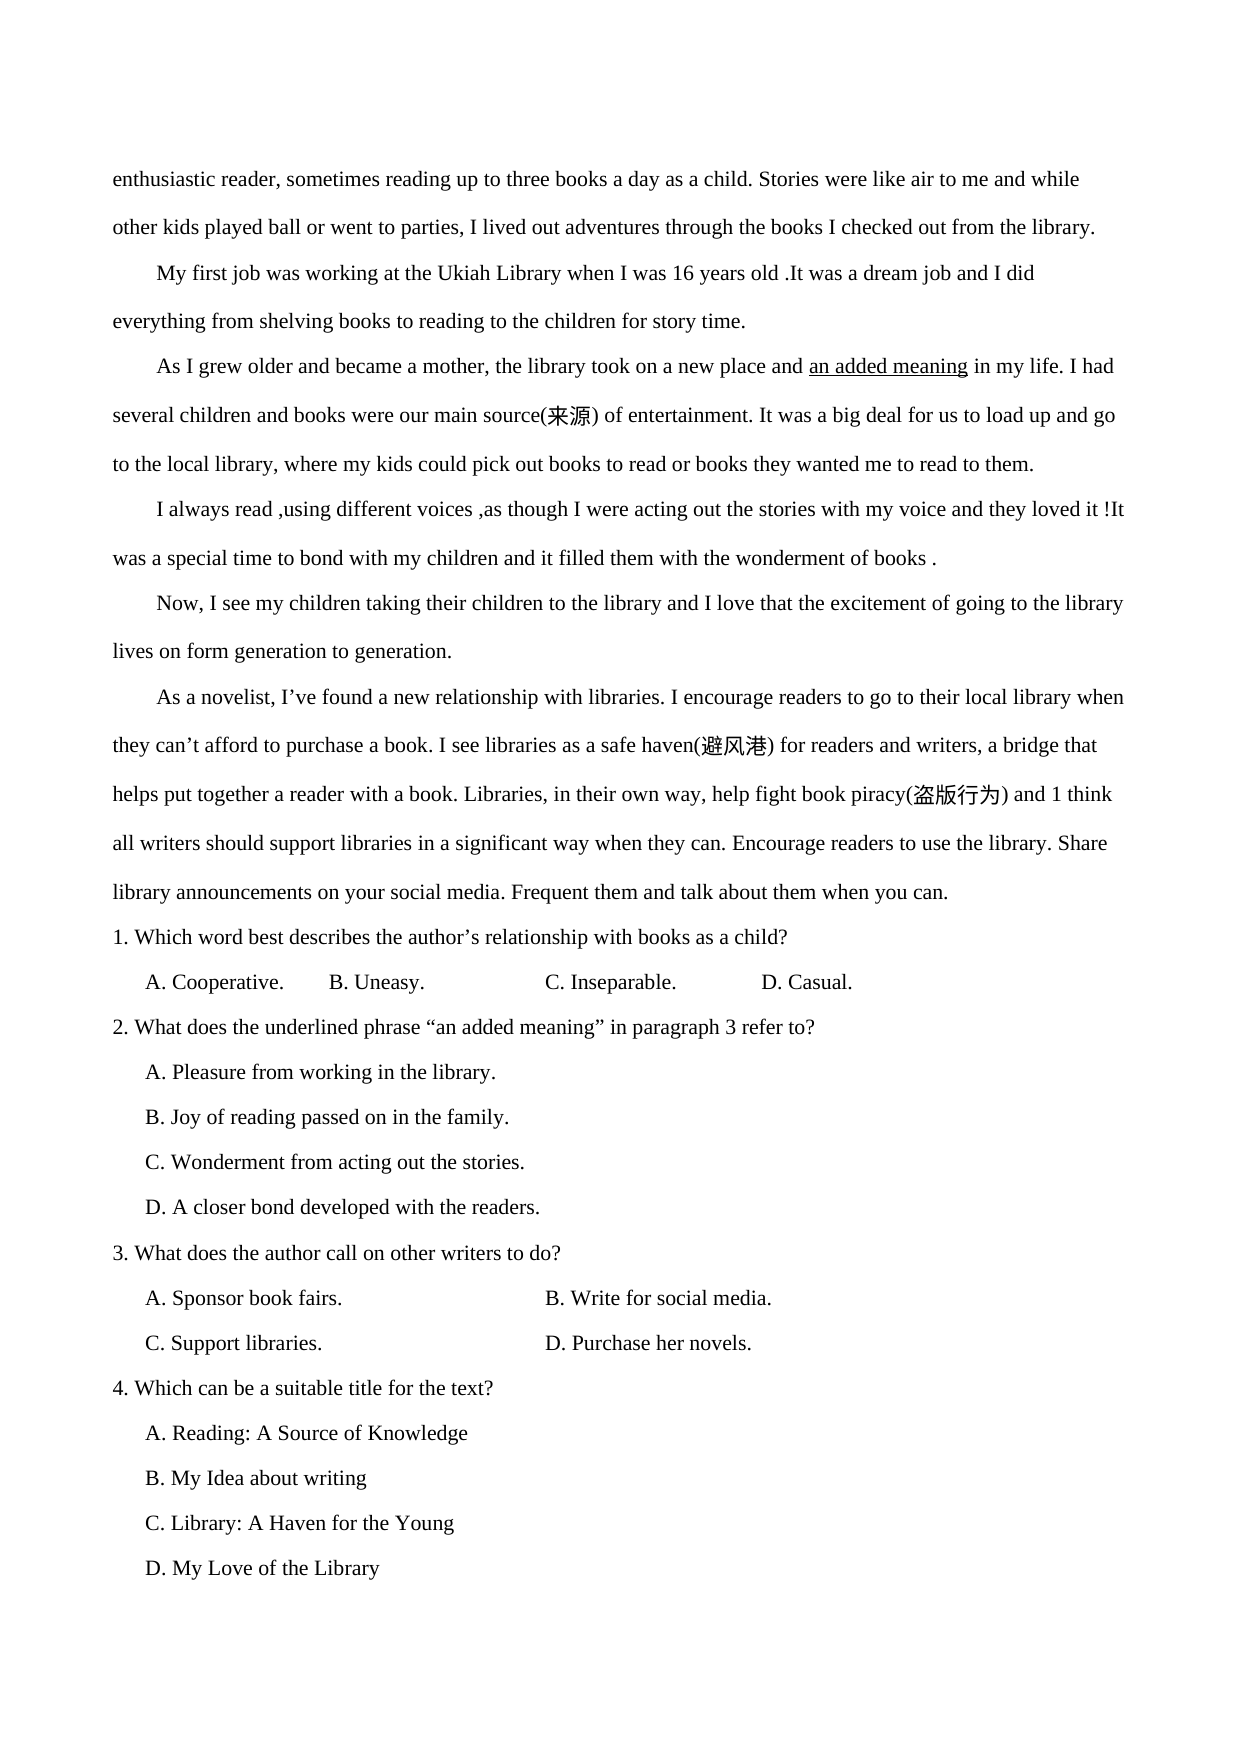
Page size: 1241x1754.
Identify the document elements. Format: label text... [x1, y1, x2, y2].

text As a novelist, I’ve found a new relationship with libraries. I encourage readers to go to their local library when they can’t afford to purchase a book. I see libraries as a safe haven(避风港) for readers and writers, a bridge that helps put together a reader with a book. Libraries, in their own way, help fight book piracy(盗版行为) and 1 think all writers should support libraries in a significant way when they can. Encourage readers to use the library. Share library announcements on your social media. Frequent them and talk about them when you can. [112, 680, 1128, 907]
text C. Wonderment from acting out the stories. [145, 1146, 1128, 1178]
text As I grew older and became a mother, the library took on a new place and an added meaning in my life. I had several children and books were our main source(来源) of entertainment. It was a big deal for us to load up and go to the local library, where my kids could pick out books to read or books they wanted me to read to them. [112, 350, 1128, 480]
text C. Library: A Haven for the Young [145, 1506, 1128, 1539]
text D. My Love of the Library [145, 1552, 1128, 1584]
text D. A closer bond developed with the readers. [145, 1191, 1128, 1223]
text A. Sponsor book fairs. B. Write for social media. [145, 1281, 1128, 1313]
text Now, I see my children taking their children to the library and I love that the excitement of going to the library lives on form generation to generation. [112, 586, 1128, 667]
text 1. Which word best describes the author’s relationship with books as a child? [112, 920, 1128, 953]
text A. Reading: A Source of Knowledge [145, 1416, 1128, 1449]
text 3. What does the author call on other writers to do? [112, 1236, 1128, 1268]
text A. Cooperative. B. Uneasy. C. Inseparable. D. Casual. [145, 965, 1128, 998]
text A. Pleasure from working in the library. [145, 1055, 1128, 1088]
text C. Support libraries. D. Purchase her novels. [145, 1326, 1128, 1358]
text 4. Which can be a suitable title for the text? [112, 1371, 1128, 1404]
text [112, 162, 1128, 243]
text 2. What does the underlined phrase “an added meaning” in paragraph 3 refer to? [112, 1010, 1128, 1043]
text My first job was working at the Ukiah Library when I was 16 years old .It was a dream job and I did everything from shelving books to reading to the children for story time. [112, 256, 1128, 337]
text B. My Idea about writing [145, 1461, 1128, 1494]
text I always read ,using different voices ,as though I were acting out the stories with my voice and they loved it !It was a special time to bond with my children and it filled them with the wonderment of books . [112, 492, 1128, 573]
text B. Joy of reading passed on in the family. [145, 1101, 1128, 1133]
